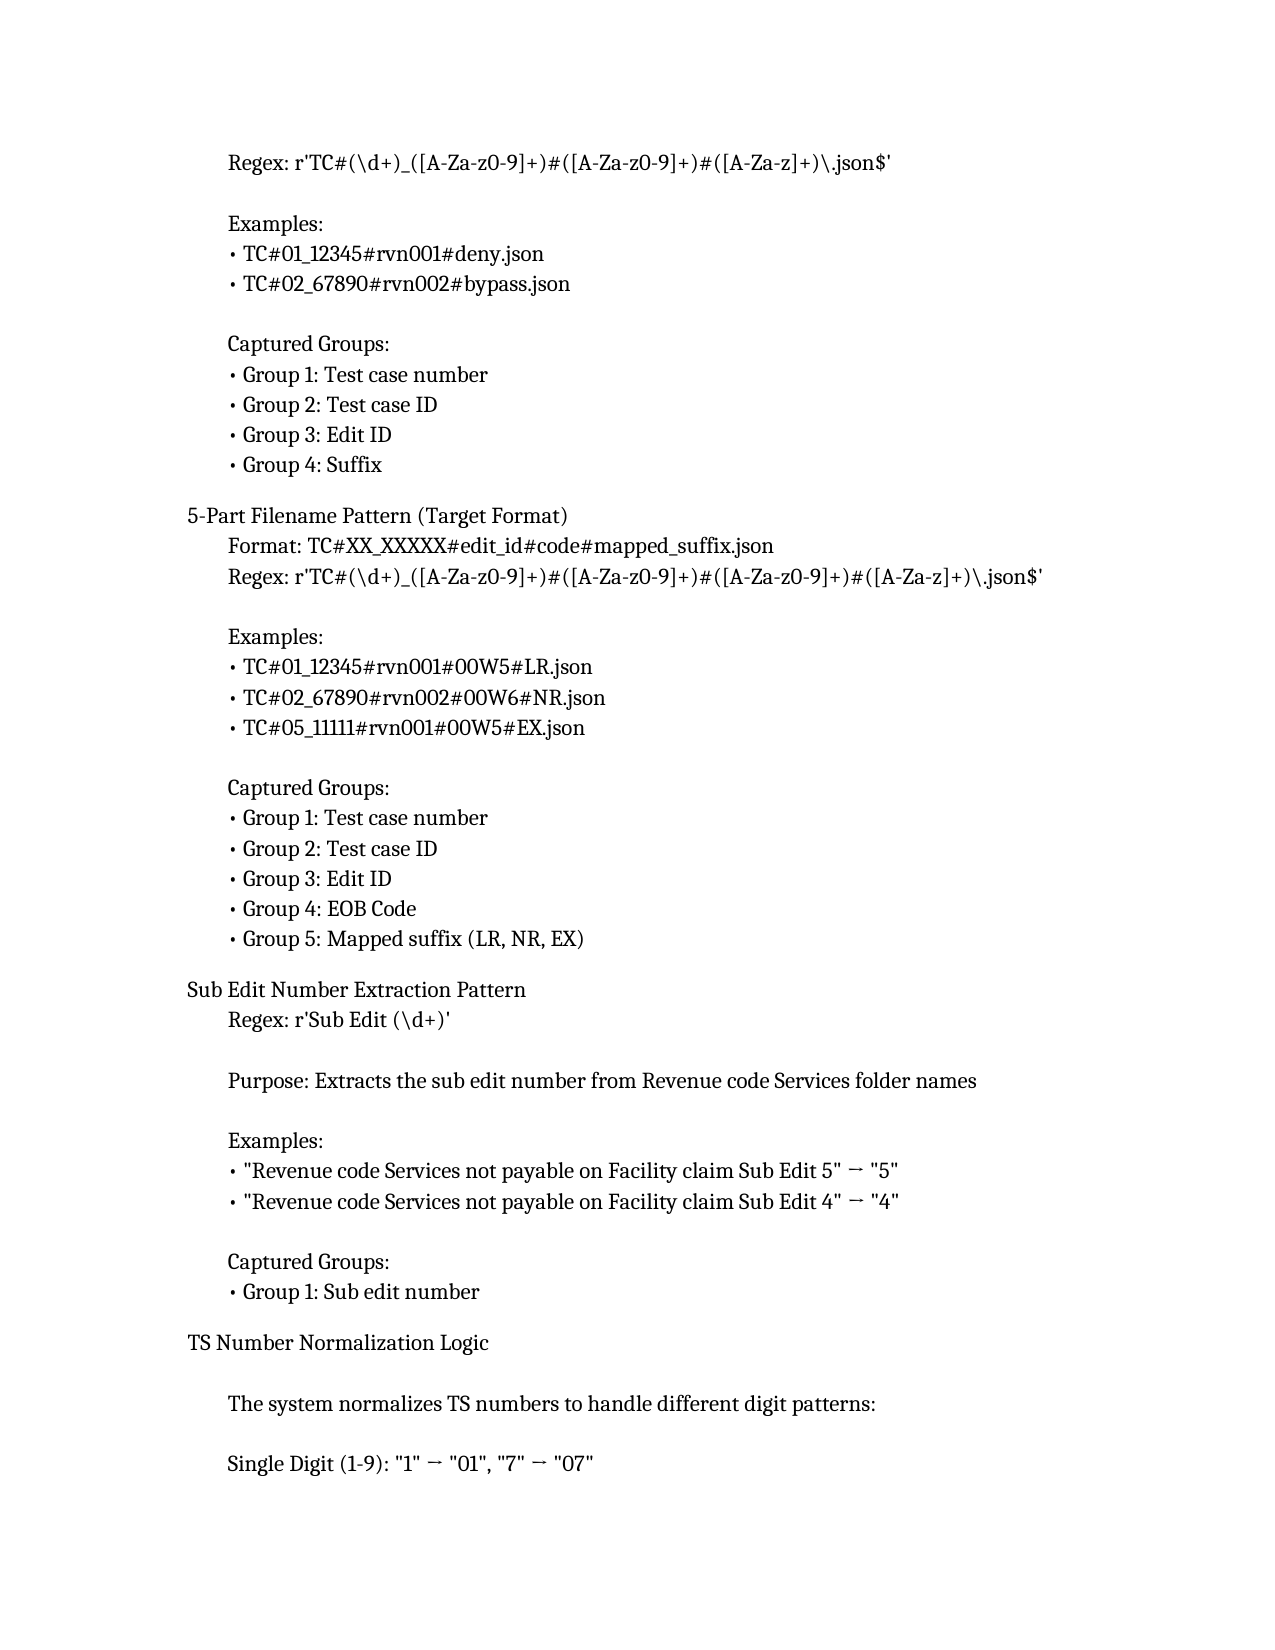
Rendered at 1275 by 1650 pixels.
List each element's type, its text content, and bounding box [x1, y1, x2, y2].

text 5-Part Filename Pattern (Target Format) Format: TC#XX_XXXXX#edit_id#code#mapped_suffix.json Regex: r'TC#(\d+)_([A-Za-z0-9]+)#([A-Za-z0-9]+)#([A-Za-z0-9]+)#([A-Za-z]+)\.json$' Examples: • TC#01_12345#rvn001#00W5#LR.json • TC#02_67890#rvn002#00W6#NR.json • TC#05_11111#rvn001#00W5#EX.json Captured Groups: • Group 1: Test case number • Group 2: Test case ID • Group 3: Edit ID • Group 4: EOB Code • Group 5: Mapped suffix (LR, NR, EX) [187, 503, 1087, 952]
text Sub Edit Number Extraction Pattern Regex: r'Sub Edit (\d+)' Purpose: Extracts the sub edit number from Revenue code Services folder names Examples: • "Revenue code Services not payable on Facility claim Sub Edit 5" → "5" • "Revenue code Services not payable on Facility claim Sub Edit 4" → "4" Captured Groups: • Group 1: Sub edit number [187, 977, 1087, 1306]
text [187, 1330, 1087, 1477]
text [187, 150, 1087, 478]
